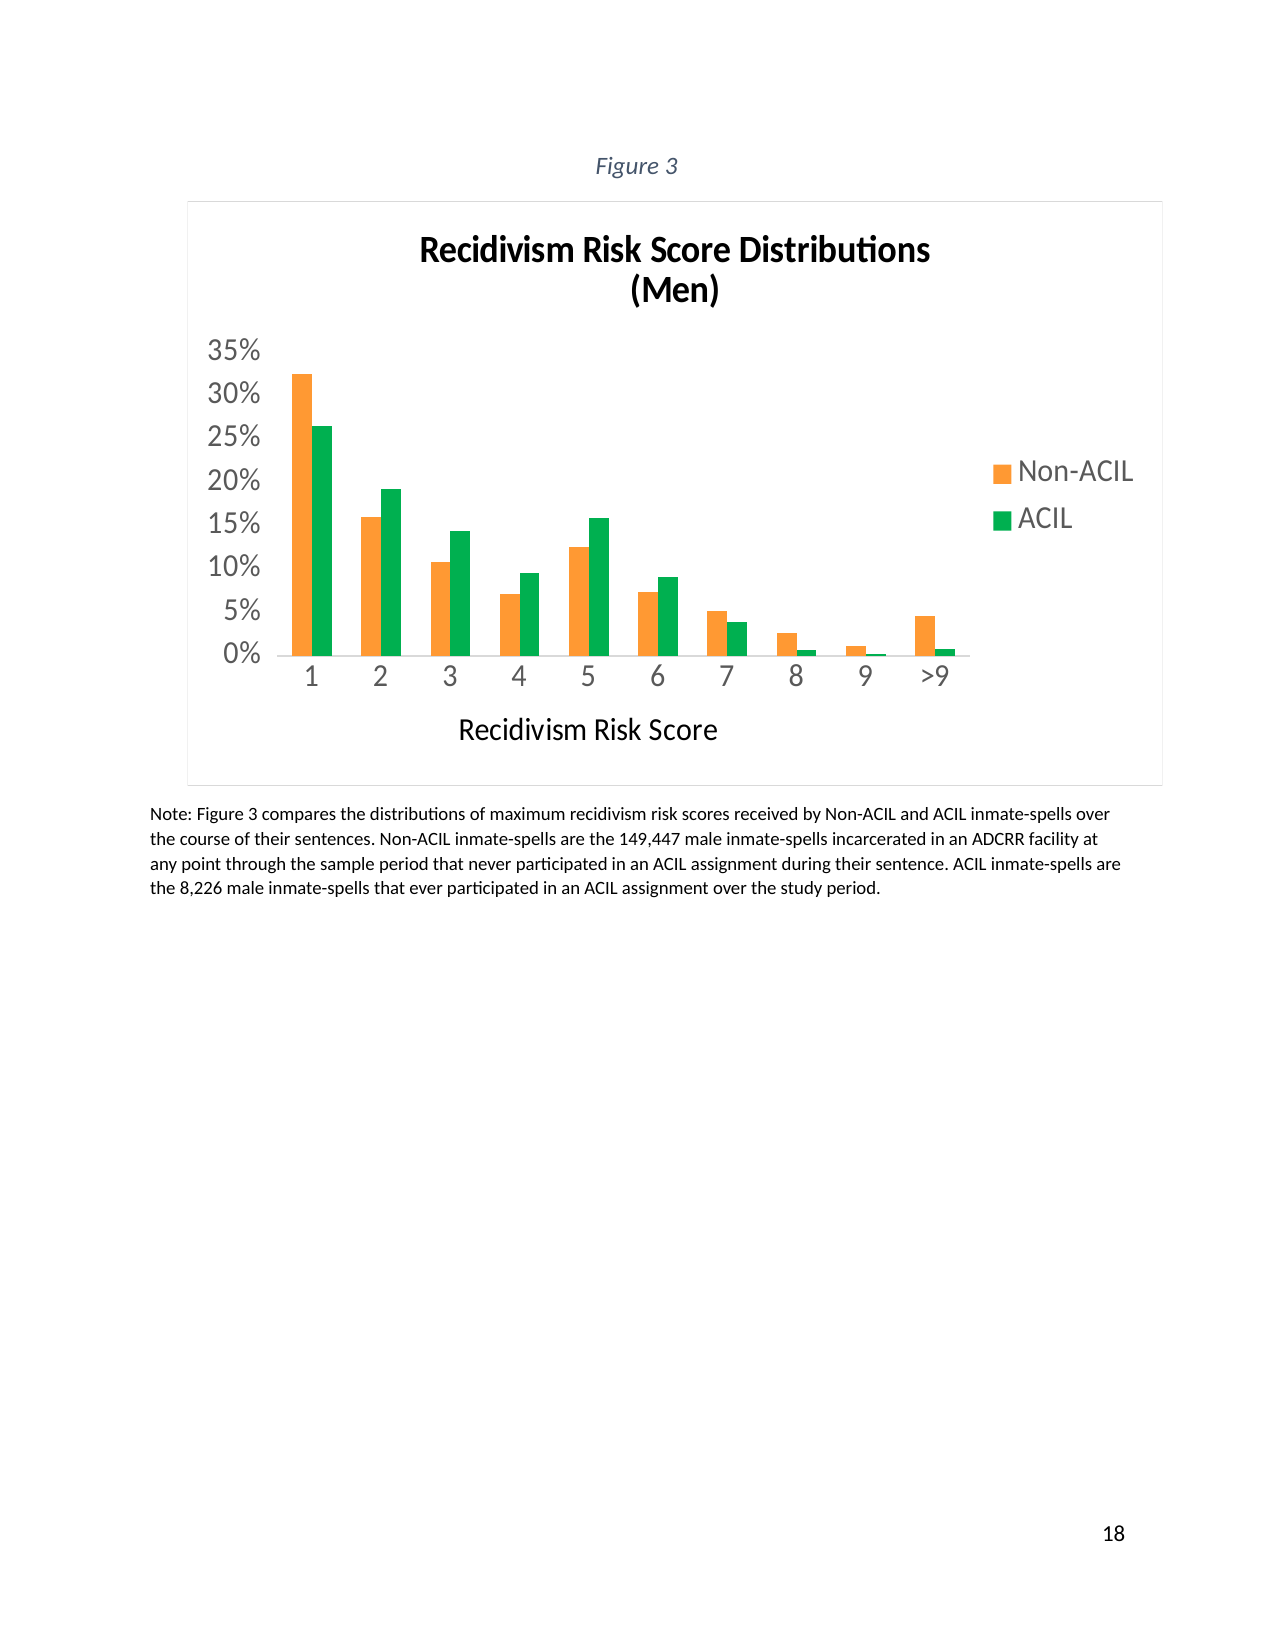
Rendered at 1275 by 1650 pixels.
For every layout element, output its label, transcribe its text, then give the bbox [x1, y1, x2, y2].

text Note: Figure 3 compares the distributions of maximum recidivism risk scores received by Non-ACIL and ACIL inmate-spells over the course of their sentences. Non-ACIL inmate-spells are the 149,447 male inmate-spells incarcerated in an ADCRR facility at any point through the sample period that never participated in an ACIL assignment during their sentence. ACIL inmate-spells are the 8,226 male inmate-spells that ever participated in an ACIL assignment over the study period. [150, 802, 1125, 899]
text Figure 3 [150, 150, 1125, 181]
